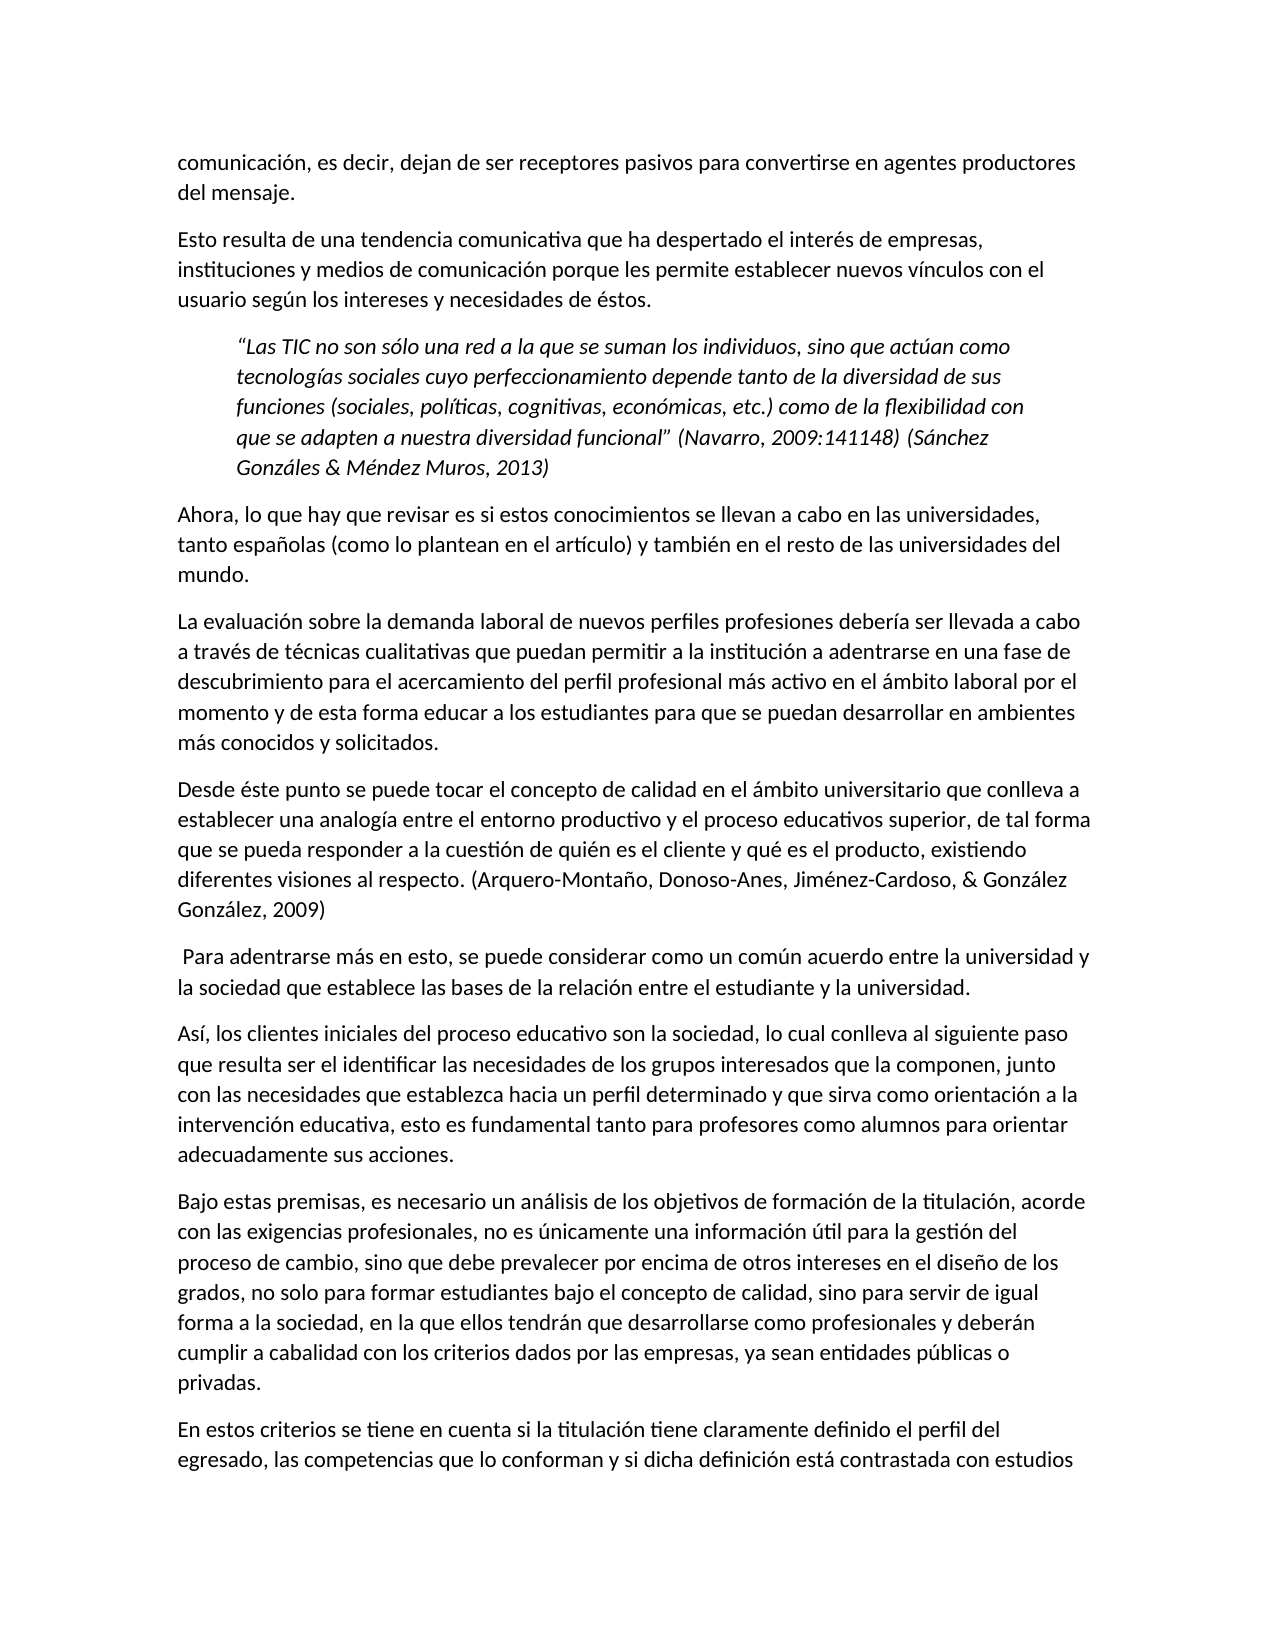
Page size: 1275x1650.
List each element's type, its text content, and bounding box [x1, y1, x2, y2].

text Desde éste punto se puede tocar el concepto de calidad en el ámbito universitario que conlleva a establecer una analogía entre el entorno productivo y el proceso educativos superior, de tal forma que se pueda responder a la cuestión de quién es el cliente y qué es el producto, existiendo diferentes visiones al respecto. (Arquero-Montaño, Donoso-Anes, Jiménez-Cardoso, & González González, 2009) [177, 775, 1093, 923]
text Esto resulta de una tendencia comunicativa que ha despertado el interés de empresas, instituciones y medios de comunicación porque les permite establecer nuevos vínculos con el usuario según los intereses y necesidades de éstos. [177, 225, 1093, 313]
text “Las TIC no son sólo una red a la que se suman los individuos, sino que actúan como tecnologías sociales cuyo perfeccionamiento depende tanto de la diversidad de sus funciones (sociales, políticas, cognitivas, económicas, etc.) como de la flexibilidad con que se adapten a nuestra diversidad funcional” (Navarro, 2009:141148) (Sánchez Gonzáles & Méndez Muros, 2013) [236, 332, 1034, 481]
text Así, los clientes iniciales del proceso educativo son la sociedad, lo cual conlleva al siguiente paso que resulta ser el identificar las necesidades de los grupos interesados que la componen, junto con las necesidades que establezca hacia un perfil determinado y que sirva como orientación a la intervención educativa, esto es fundamental tanto para profesores como alumnos para orientar adecuadamente sus acciones. [177, 1019, 1093, 1168]
text La evaluación sobre la demanda laboral de nuevos perfiles profesiones debería ser llevada a cabo a través de técnicas cualitativas que puedan permitir a la institución a adentrarse en una fase de descubrimiento para el acercamiento del perfil profesional más activo en el ámbito laboral por el momento y de esta forma educar a los estudiantes para que se puedan desarrollar en ambientes más conocidos y solicitados. [177, 607, 1093, 756]
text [177, 1415, 1093, 1473]
text Bajo estas premisas, es necesario un análisis de los objetivos de formación de la titulación, acorde con las exigencias profesionales, no es únicamente una información útil para la gestión del proceso de cambio, sino que debe prevalecer por encima de otros intereses en el diseño de los grados, no solo para formar estudiantes bajo el concepto de calidad, sino para servir de igual forma a la sociedad, en la que ellos tendrán que desarrollarse como profesionales y deberán cumplir a cabalidad con los criterios dados por las empresas, ya sean entidades públicas o privadas. [177, 1187, 1093, 1396]
text Ahora, lo que hay que revisar es si estos conocimientos se llevan a cabo en las universidades, tanto españolas (como lo plantean en el artículo) y también en el resto de las universidades del mundo. [177, 500, 1093, 588]
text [177, 148, 1093, 206]
text Para adentrarse más en esto, se puede considerar como un común acuerdo entre la universidad y la sociedad que establece las bases de la relación entre el estudiante y la universidad. [177, 942, 1093, 1001]
